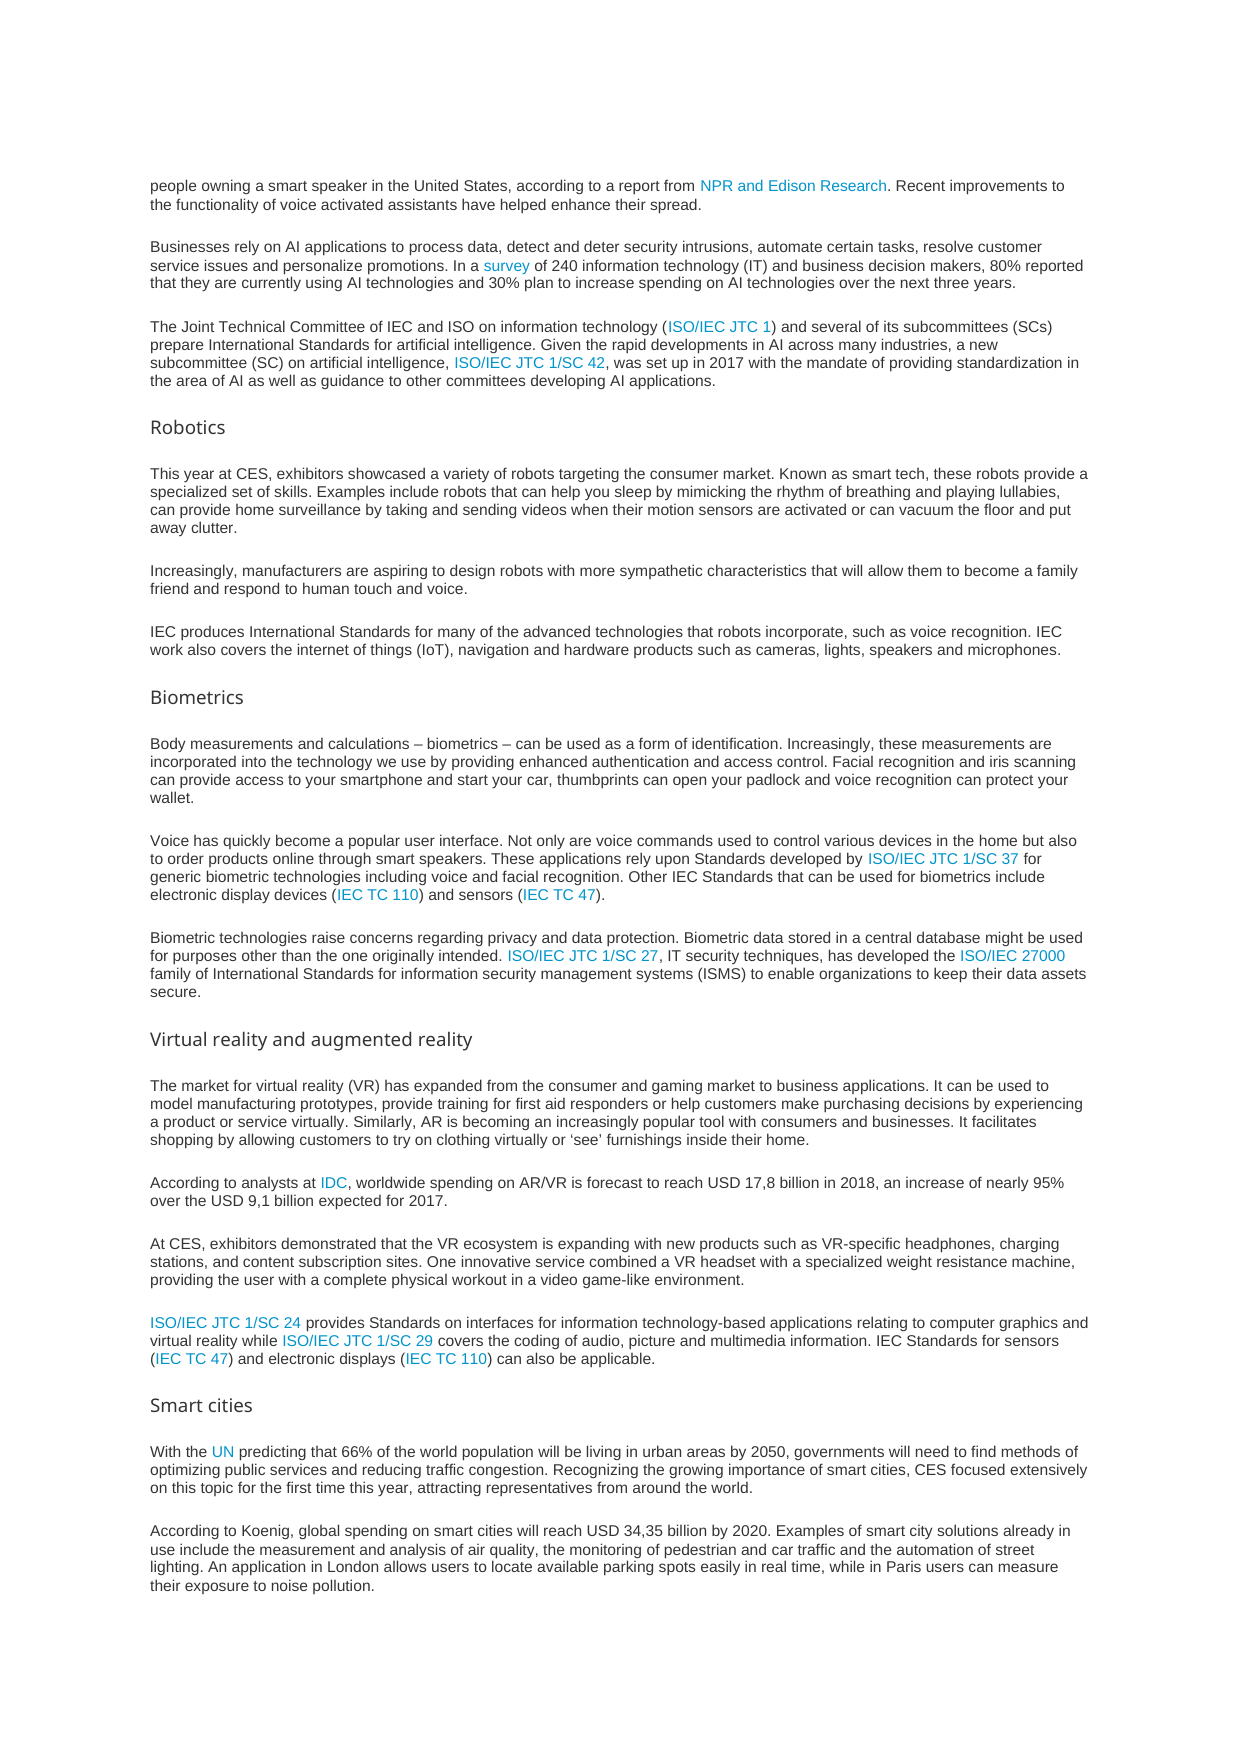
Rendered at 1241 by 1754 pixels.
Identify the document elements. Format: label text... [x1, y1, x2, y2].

picture [737, 321, 746, 332]
picture [821, 180, 829, 191]
text Voice has quickly become a popular user interface. Not only are voice commands used to control various devices in the home but also to order products online through smart speakers. These applications rely upon Standards developed by ISO/IEC JTC 1/SC 37 for generic biometric technologies including voice and facial recognition. Other IEC Standards that can be used for biometrics include electronic display devices (IEC TC 110) and sensors (IEC TC 47). [150, 832, 1090, 904]
text ISO/IEC JTC 1/SC 24 provides Standards on interfaces for information technology-based applications relating to computer graphics and virtual reality while ISO/IEC JTC 1/SC 29 covers the coding of audio, picture and multimedia information. IEC Standards for sensors (IEC TC 47) and electronic displays (IEC TC 110) can also be applicable. [150, 1313, 1090, 1368]
text According to Koenig, global spending on smart cities will reach USD 34,35 billion by 2020. Examples of smart city solutions already in use include the measurement and analysis of air quality, the monitoring of pedestrian and car traffic and the automation of street lighting. An application in London allows users to locate available parking spots easily in real time, while in Paris users can measure their exposure to noise pollution. [150, 1522, 1090, 1594]
text Businesses rely on AI applications to process data, detect and deter security intrusions, automate certain tasks, resolve customer service issues and personalize promotions. In a survey of 240 information technology (IT) and business decision makers, 80% reported that they are currently using AI technologies and 30% plan to increase spending on AI technologies over the next three years. [150, 238, 1090, 292]
picture [210, 1356, 218, 1364]
picture [553, 889, 562, 900]
picture [219, 1317, 228, 1328]
text Robotics [150, 414, 1090, 440]
text Virtual reality and augmented reality [150, 1026, 1090, 1051]
text According to analysts at IDC, worldwide spending on AR/VR is forecast to reach USD 17,8 billion in 2018, an increase of nearly 95% over the USD 9,1 billion expected for 2017. [150, 1173, 1090, 1209]
text Increasingly, manufacturers are aspiring to design robots with more sympathetic characteristics that will allow them to become a family friend and respond to human touch and voice. [150, 562, 1090, 598]
text IEC produces International Standards for many of the advanced technologies that robots incorporate, such as voice recognition. IEC work also covers the internet of things (IoT), navigation and hardware products such as cameras, lights, speakers and microphones. [150, 623, 1090, 659]
picture [367, 889, 376, 900]
picture [572, 950, 580, 958]
text Smart cities [150, 1393, 1090, 1418]
text At CES, exhibitors demonstrated that the VR ecosystem is expanding with new products such as VR-specific headphones, charging stations, and content subscription sites. One innovative service combined a VR headset with a specialized weight resistance machine, providing the user with a complete physical workout in a video game-like environment. [150, 1234, 1090, 1288]
text Biometric technologies raise concerns regarding privacy and data protection. Biometric data stored in a central database might be used for purposes other than the one originally intended. ISO/IEC JTC 1/SC 27, IT security techniques, has developed the ISO/IEC 27000 family of International Standards for information security management systems (ISMS) to enable organizations to keep their data assets secure. [150, 929, 1090, 1001]
picture [937, 853, 946, 864]
text Biometrics [150, 684, 1090, 709]
picture [587, 360, 595, 368]
text This year at CES, exhibitors showcased a variety of robots targeting the consumer market. Known as smart tech, these robots provide a specialized set of skills. Examples include robots that can help you sleep by mimicking the rhythm of breathing and playing lullabies, can provide home surveillance by taking and sending videos when their motion sensors are activated or can vacuum the floor and put away clutter. [150, 465, 1090, 537]
picture [1057, 950, 1062, 958]
text With the UN predicting that 66% of the world population will be living in urban areas by 2050, governments will need to find methods of optimizing public services and reducing traffic congestion. Recognizing the growing importance of smart cities, CES focused extensively on this topic for the first time this year, attracting representatives from around the world. [150, 1443, 1090, 1497]
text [150, 177, 1090, 213]
text The Joint Technical Committee of IEC and ISO on information technology (ISO/IEC JTC 1) and several of its subcommittees (SCs) prepare International Standards for artificial intelligence. Given the rapid developments in AI across many industries, a new subcommittee (SC) on artificial intelligence, ISO/IEC JTC 1/SC 42, was set up in 2017 with the mandate of providing standardization in the area of AI as well as guidance to other committees developing AI applications. [150, 317, 1090, 389]
text The market for virtual reality (VR) has expanded from the consumer and gaming market to business applications. It can be used to model manufacturing prototypes, provide training for first aid responders or help customers make purchasing decisions by experiencing a product or service virtually. Similarly, AR is becoming an increasingly popular tool with consumers and businesses. It facilitates shopping by allowing customers to try on clothing virtually or ‘see’ furnishings inside their home. [150, 1076, 1090, 1148]
text Body measurements and calculations – biometrics – can be used as a form of identification. Increasingly, these measurements are incorporated into the technology we use by providing enhanced authentication and access control. Facial recognition and iris scanning can provide access to your smartphone and start your car, thumbprints can open your padlock and voice recognition can protect your wallet. [150, 734, 1090, 807]
picture [723, 180, 731, 191]
